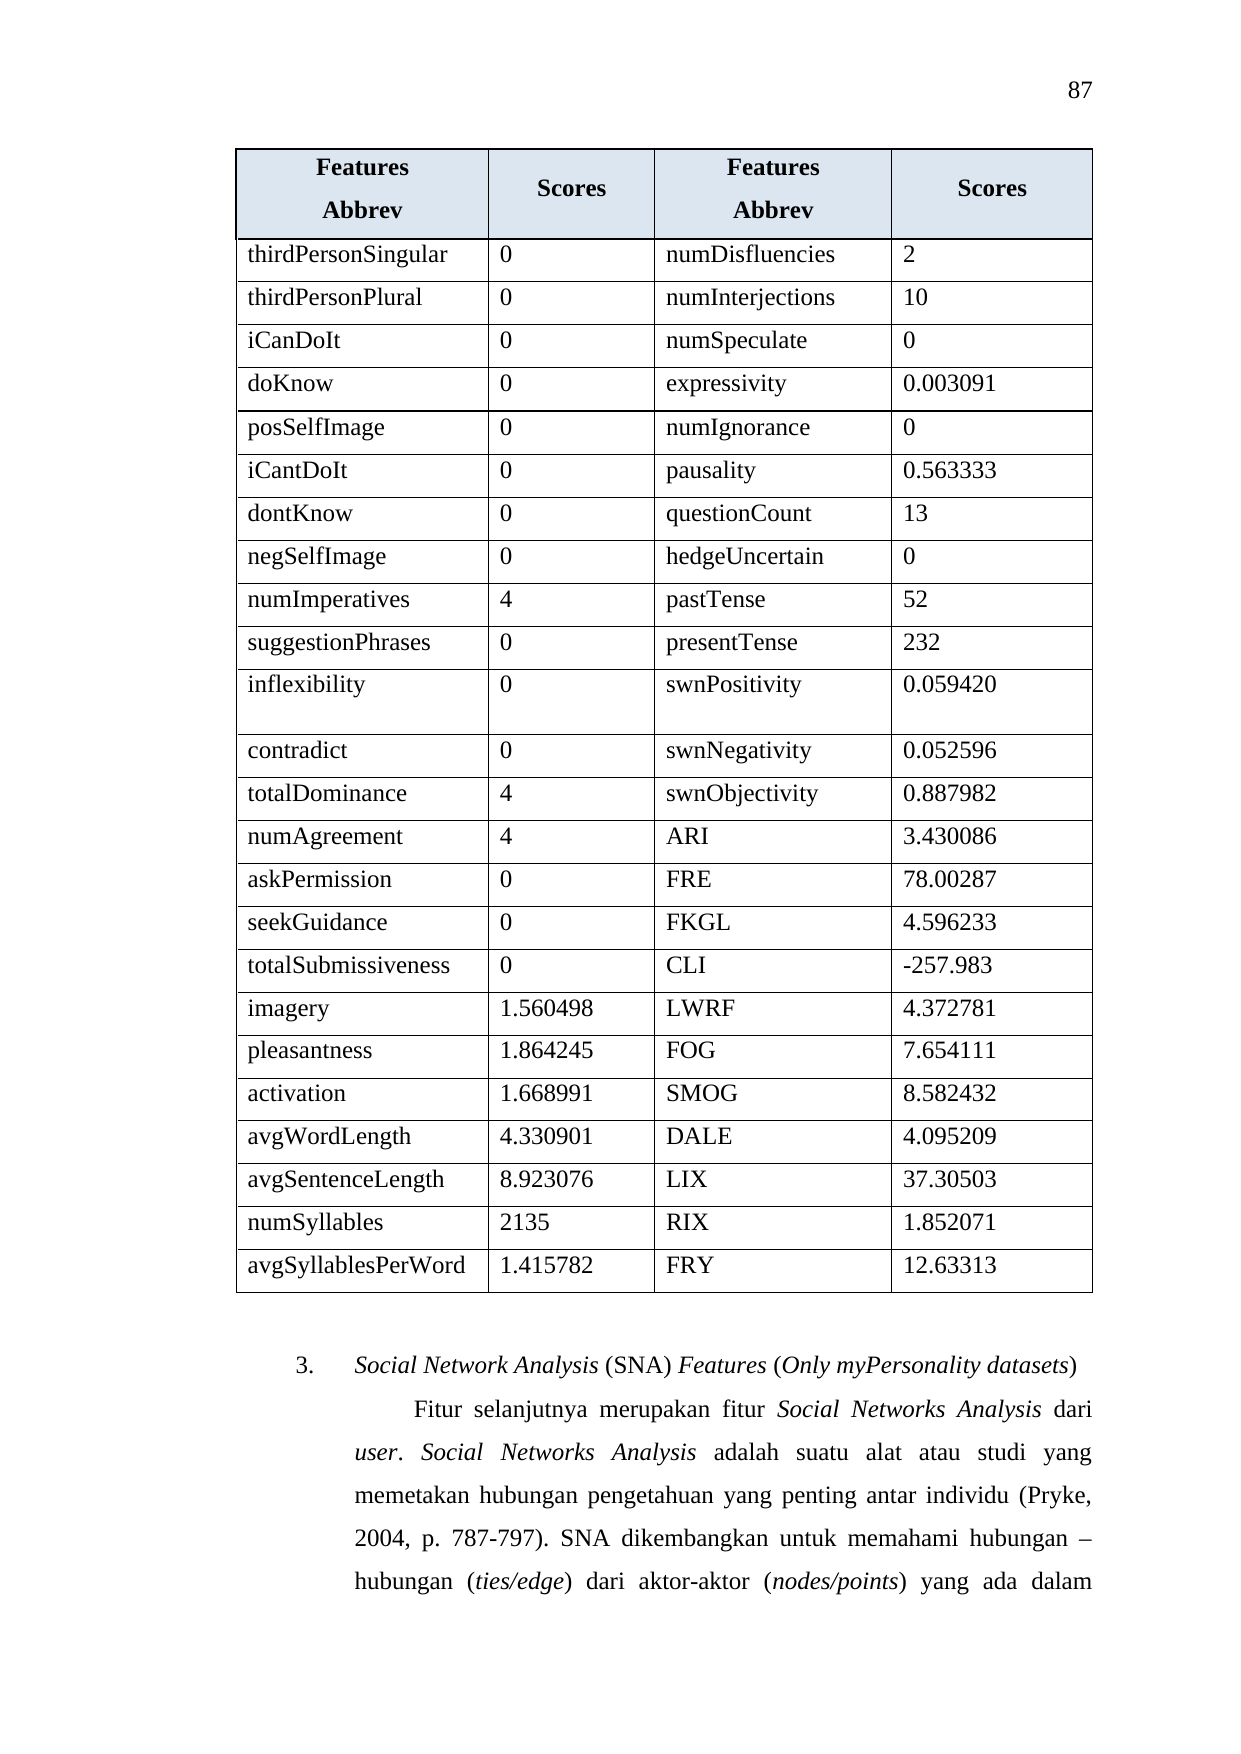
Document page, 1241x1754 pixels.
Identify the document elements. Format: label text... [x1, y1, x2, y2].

table_cell 0 [489, 864, 654, 906]
table_cell 3.430086 [892, 821, 1092, 863]
table_cell 2135 [489, 1207, 654, 1249]
table_cell 37.30503 [892, 1164, 1092, 1206]
table_cell 0 [489, 627, 654, 668]
table_cell 1.560498 [489, 993, 654, 1034]
table_header Features Abbrev [655, 150, 891, 238]
table_cell 0 [489, 282, 654, 324]
table_cell contradict [237, 735, 488, 777]
table_cell 0 [489, 541, 654, 583]
table_cell 10 [892, 282, 1092, 324]
table_cell 52 [892, 584, 1092, 626]
table_cell FRE [655, 864, 891, 906]
table_cell 0 [489, 670, 654, 734]
table_cell imagery [237, 993, 488, 1034]
table_cell 78.00287 [892, 864, 1092, 906]
table_cell 0 [489, 455, 654, 497]
table_cell 0.052596 [892, 735, 1092, 777]
table_cell LIX [655, 1164, 891, 1206]
table_cell avgSyllablesPerWord [237, 1250, 488, 1292]
table_cell SMOG [655, 1079, 891, 1120]
table_cell doKnow [237, 368, 488, 410]
table_cell 4 [489, 778, 654, 820]
table_cell askPermission [237, 864, 488, 906]
table_cell 4.596233 [892, 907, 1092, 949]
table_cell numSpeculate [655, 325, 891, 367]
table_cell 4.095209 [892, 1121, 1092, 1163]
table_cell totalDominance [237, 778, 488, 820]
table_cell 0 [892, 412, 1092, 454]
table_cell 4 [489, 821, 654, 863]
table_cell LWRF [655, 993, 891, 1034]
table_cell dontKnow [237, 498, 488, 540]
table_cell 0.059420 [892, 670, 1092, 734]
table_cell 0 [489, 240, 654, 281]
table_cell 0 [489, 907, 654, 949]
table_cell suggestionPhrases [237, 627, 488, 668]
table_cell avgWordLength [237, 1121, 488, 1163]
table_cell -257.983 [892, 950, 1092, 992]
table_cell 0.887982 [892, 778, 1092, 820]
table_cell thirdPersonPlural [237, 282, 488, 324]
table_cell hedgeUncertain [655, 541, 891, 583]
table_cell avgSentenceLength [237, 1164, 488, 1206]
table_cell presentTense [655, 627, 891, 668]
table_cell 0 [489, 950, 654, 992]
table_cell 0 [489, 498, 654, 540]
table_cell ARI [655, 821, 891, 863]
table_header Scores [489, 150, 654, 238]
table_cell 1.864245 [489, 1036, 654, 1077]
table_cell thirdPersonSingular [237, 239, 488, 281]
table_cell 0 [489, 412, 654, 454]
table_cell 0 [489, 368, 654, 410]
table_cell 232 [892, 627, 1092, 668]
table_cell 13 [892, 498, 1092, 540]
table_cell activation [237, 1079, 488, 1120]
table_cell expressivity [655, 368, 891, 410]
table_cell numInterjections [655, 282, 891, 324]
table_cell RIX [655, 1207, 891, 1249]
table_cell seekGuidance [237, 907, 488, 949]
table_cell 0 [892, 541, 1092, 583]
table_cell negSelfImage [237, 541, 488, 583]
table_cell 0 [489, 325, 654, 367]
table_cell FRY [655, 1250, 891, 1292]
table_cell FKGL [655, 907, 891, 949]
table_cell 4.330901 [489, 1121, 654, 1163]
table_cell posSelfImage [237, 411, 488, 454]
table_cell numSyllables [237, 1207, 488, 1249]
table_cell swnObjectivity [655, 778, 891, 820]
table_cell totalSubmissiveness [237, 950, 488, 992]
table_cell 0.563333 [892, 455, 1092, 497]
table_cell FOG [655, 1036, 891, 1077]
table_cell DALE [655, 1121, 891, 1163]
table_cell iCantDoIt [237, 455, 488, 497]
table_cell 7.654111 [892, 1036, 1092, 1077]
table_header Scores [892, 150, 1092, 238]
table_cell numDisfluencies [655, 240, 891, 281]
table_cell iCanDoIt [237, 325, 488, 367]
table_cell 8.582432 [892, 1079, 1092, 1120]
table_cell pausality [655, 455, 891, 497]
table_cell 1.668991 [489, 1079, 654, 1120]
table_cell pleasantness [237, 1036, 488, 1077]
table_cell numIgnorance [655, 412, 891, 454]
table_cell inflexibility [237, 670, 488, 734]
table_cell 0 [892, 325, 1092, 367]
table_cell 1.415782 [489, 1250, 654, 1292]
table_cell numImperatives [237, 584, 488, 626]
table_cell CLI [655, 950, 891, 992]
table_header Features Abbrev [237, 150, 488, 238]
table_cell 0 [489, 735, 654, 777]
table_cell numAgreement [237, 821, 488, 863]
table_cell pastTense [655, 584, 891, 626]
table_cell 4 [489, 584, 654, 626]
table_cell 1.852071 [892, 1207, 1092, 1249]
table_cell 12.63313 [892, 1250, 1092, 1292]
table_cell 2 [892, 240, 1092, 281]
table_cell 4.372781 [892, 993, 1092, 1034]
table_cell 0.003091 [892, 368, 1092, 410]
table_cell questionCount [655, 498, 891, 540]
list Social Network Analysis (SNA) Features (Only myPersonality datasets) [295, 1351, 1092, 1379]
table_cell 8.923076 [489, 1164, 654, 1206]
table_cell swnPositivity [655, 670, 891, 734]
table_cell swnNegativity [655, 735, 891, 777]
